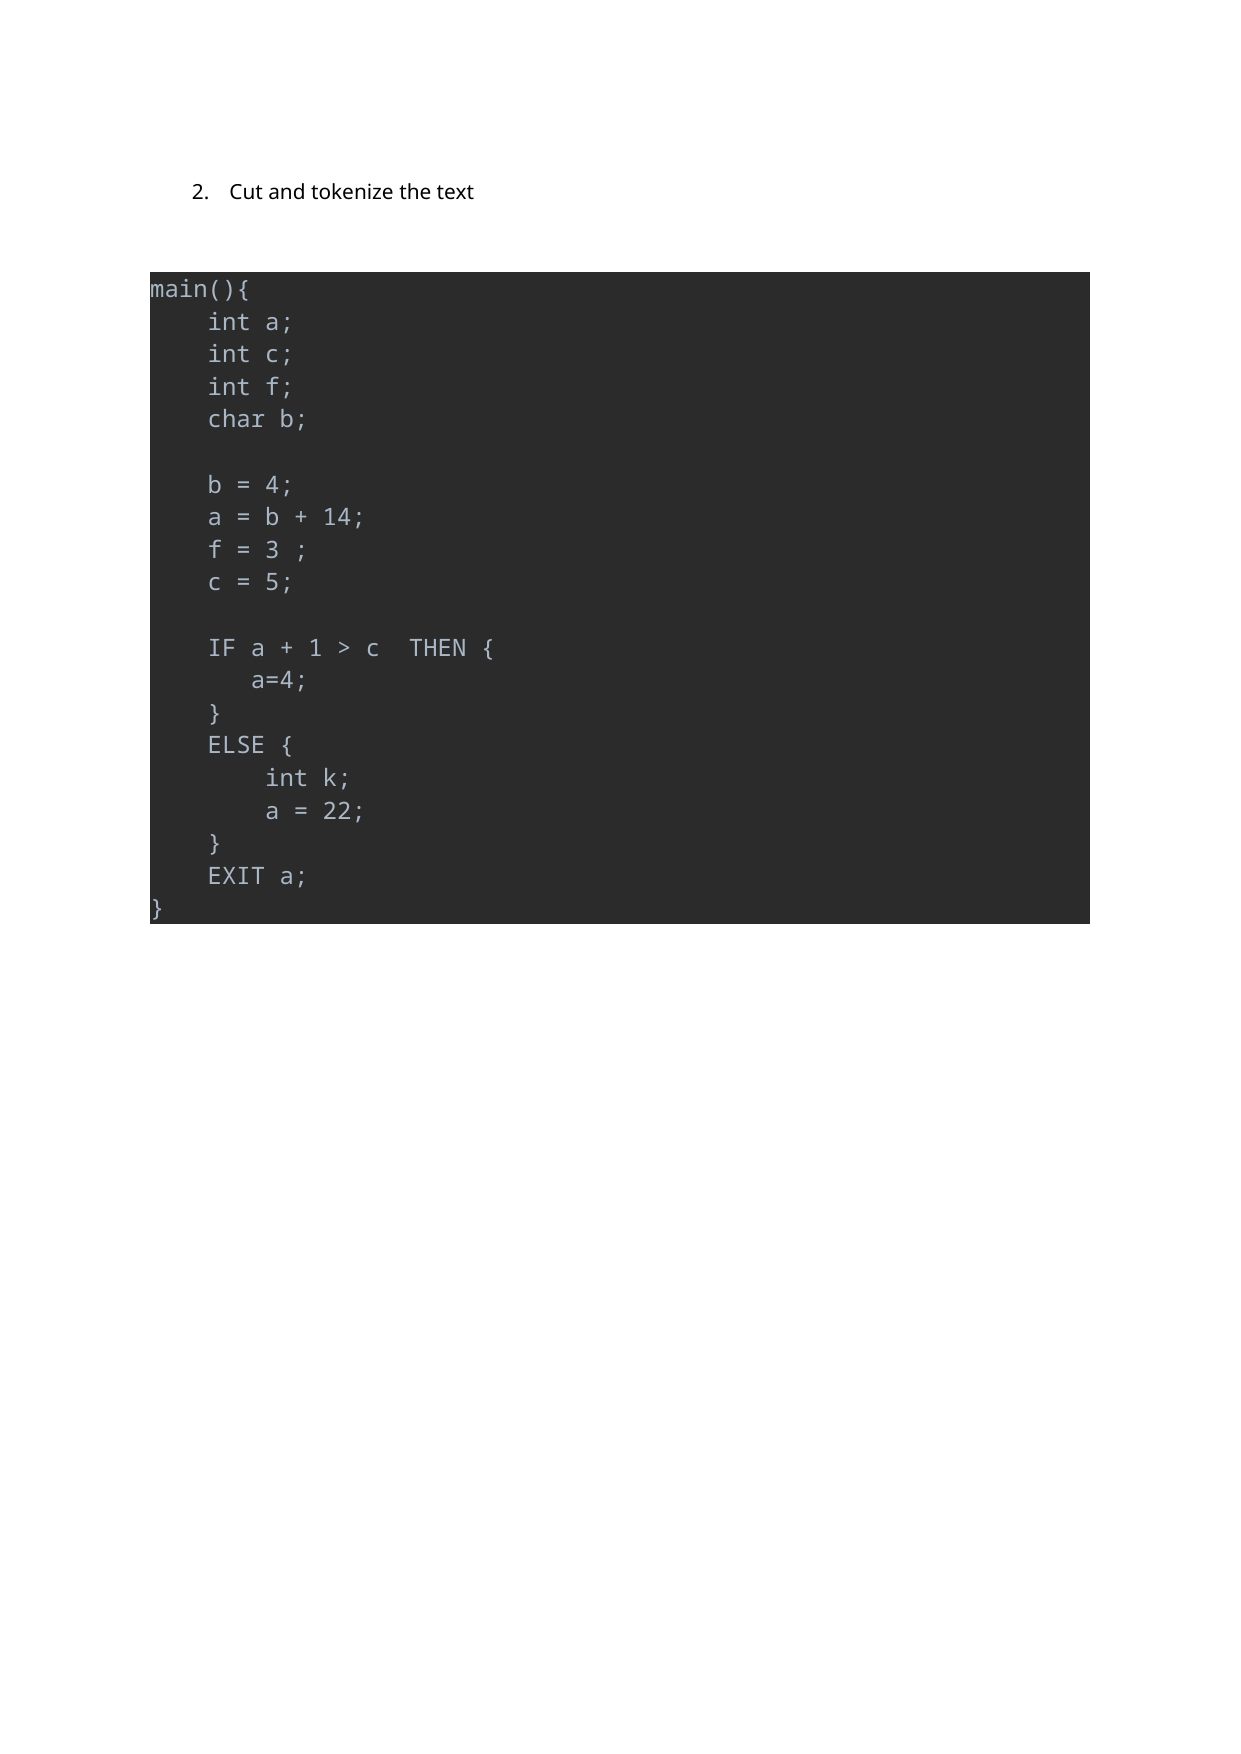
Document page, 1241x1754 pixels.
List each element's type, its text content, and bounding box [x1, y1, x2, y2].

text main(){ int a; int c; int f; char b; b = 4; a = b + 14; f = 3 ; c = 5; IF a + 1 > c THEN { a=4; } ELSE { int k; a = 22; } EXIT a; } [150, 272, 1090, 924]
list Cut and tokenize the text [192, 177, 1090, 206]
